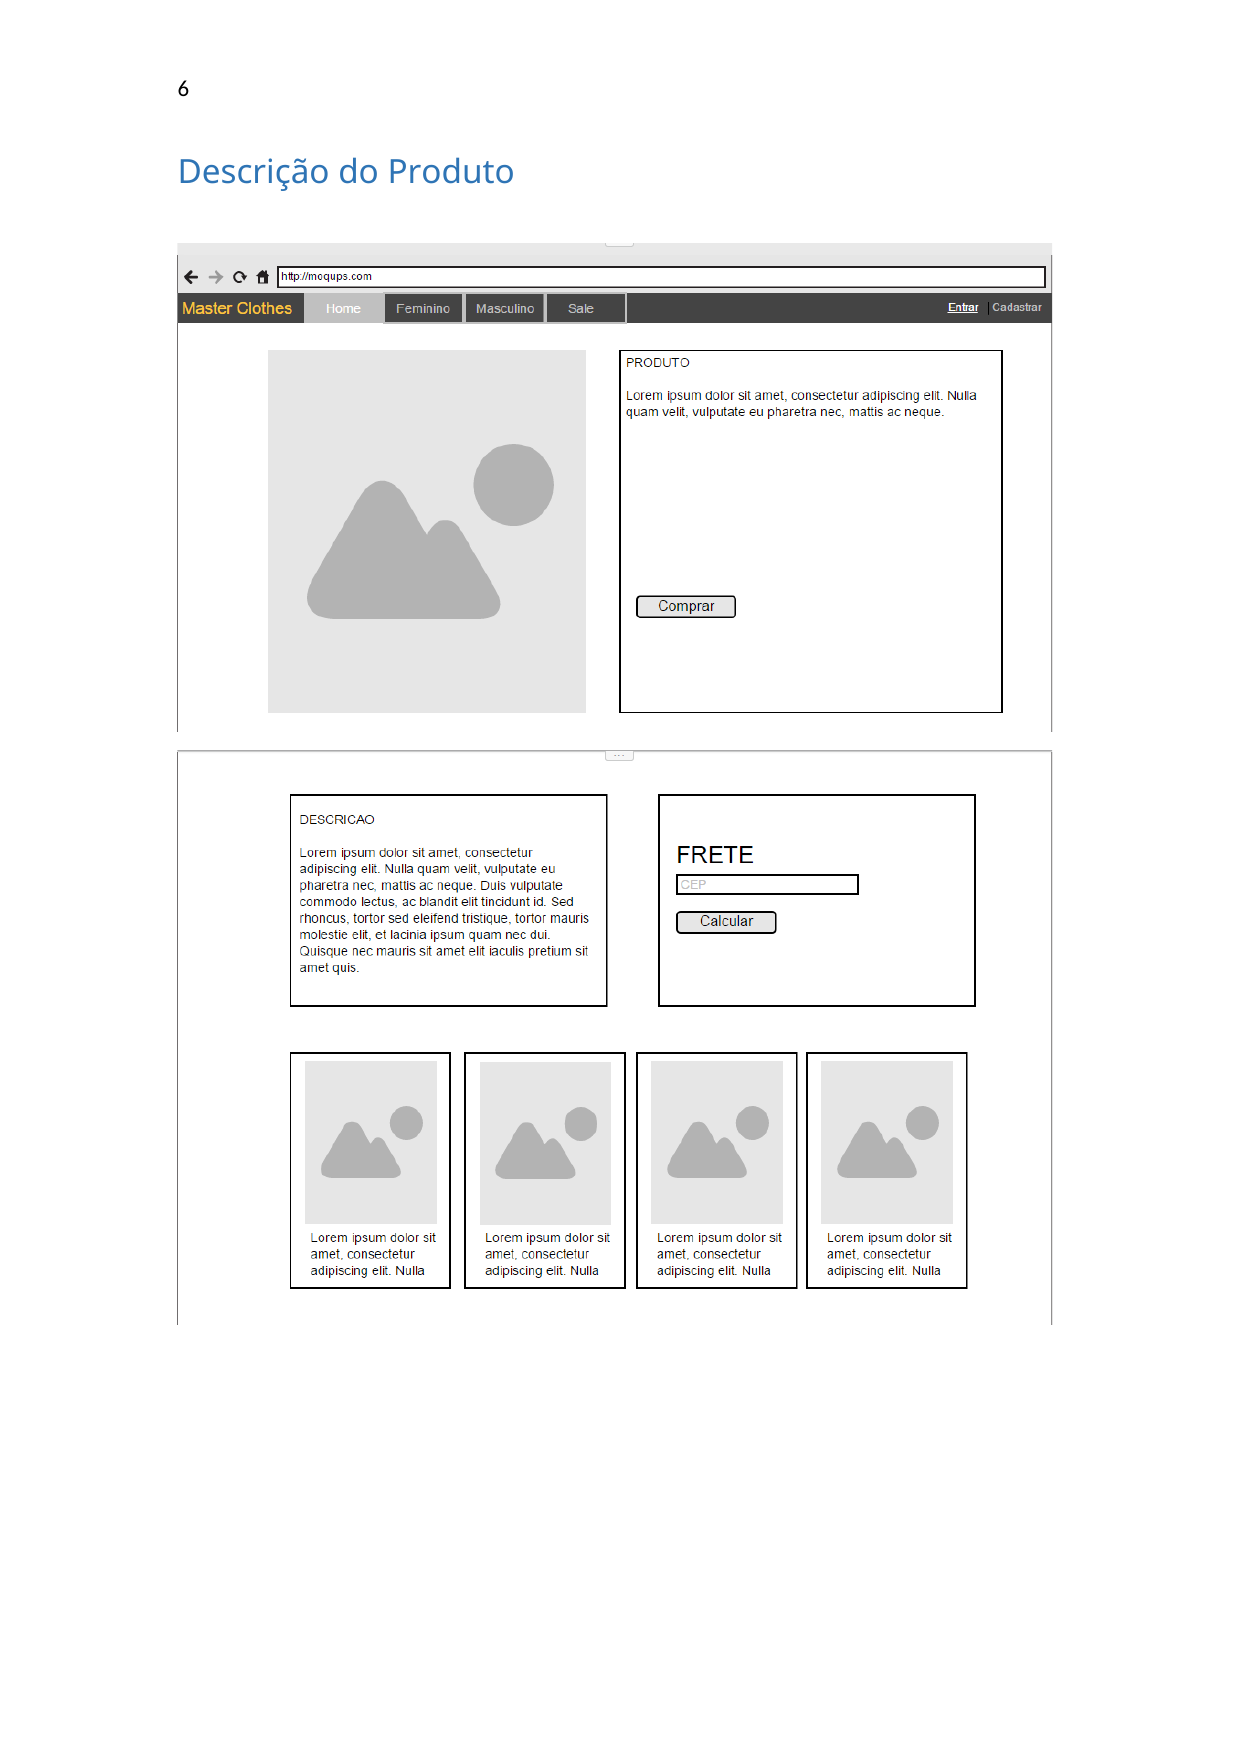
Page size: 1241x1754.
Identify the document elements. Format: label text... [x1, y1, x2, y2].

picture [177, 243, 1053, 732]
picture [177, 750, 1053, 1325]
subtitle Descrição do Produto [177, 148, 1063, 193]
